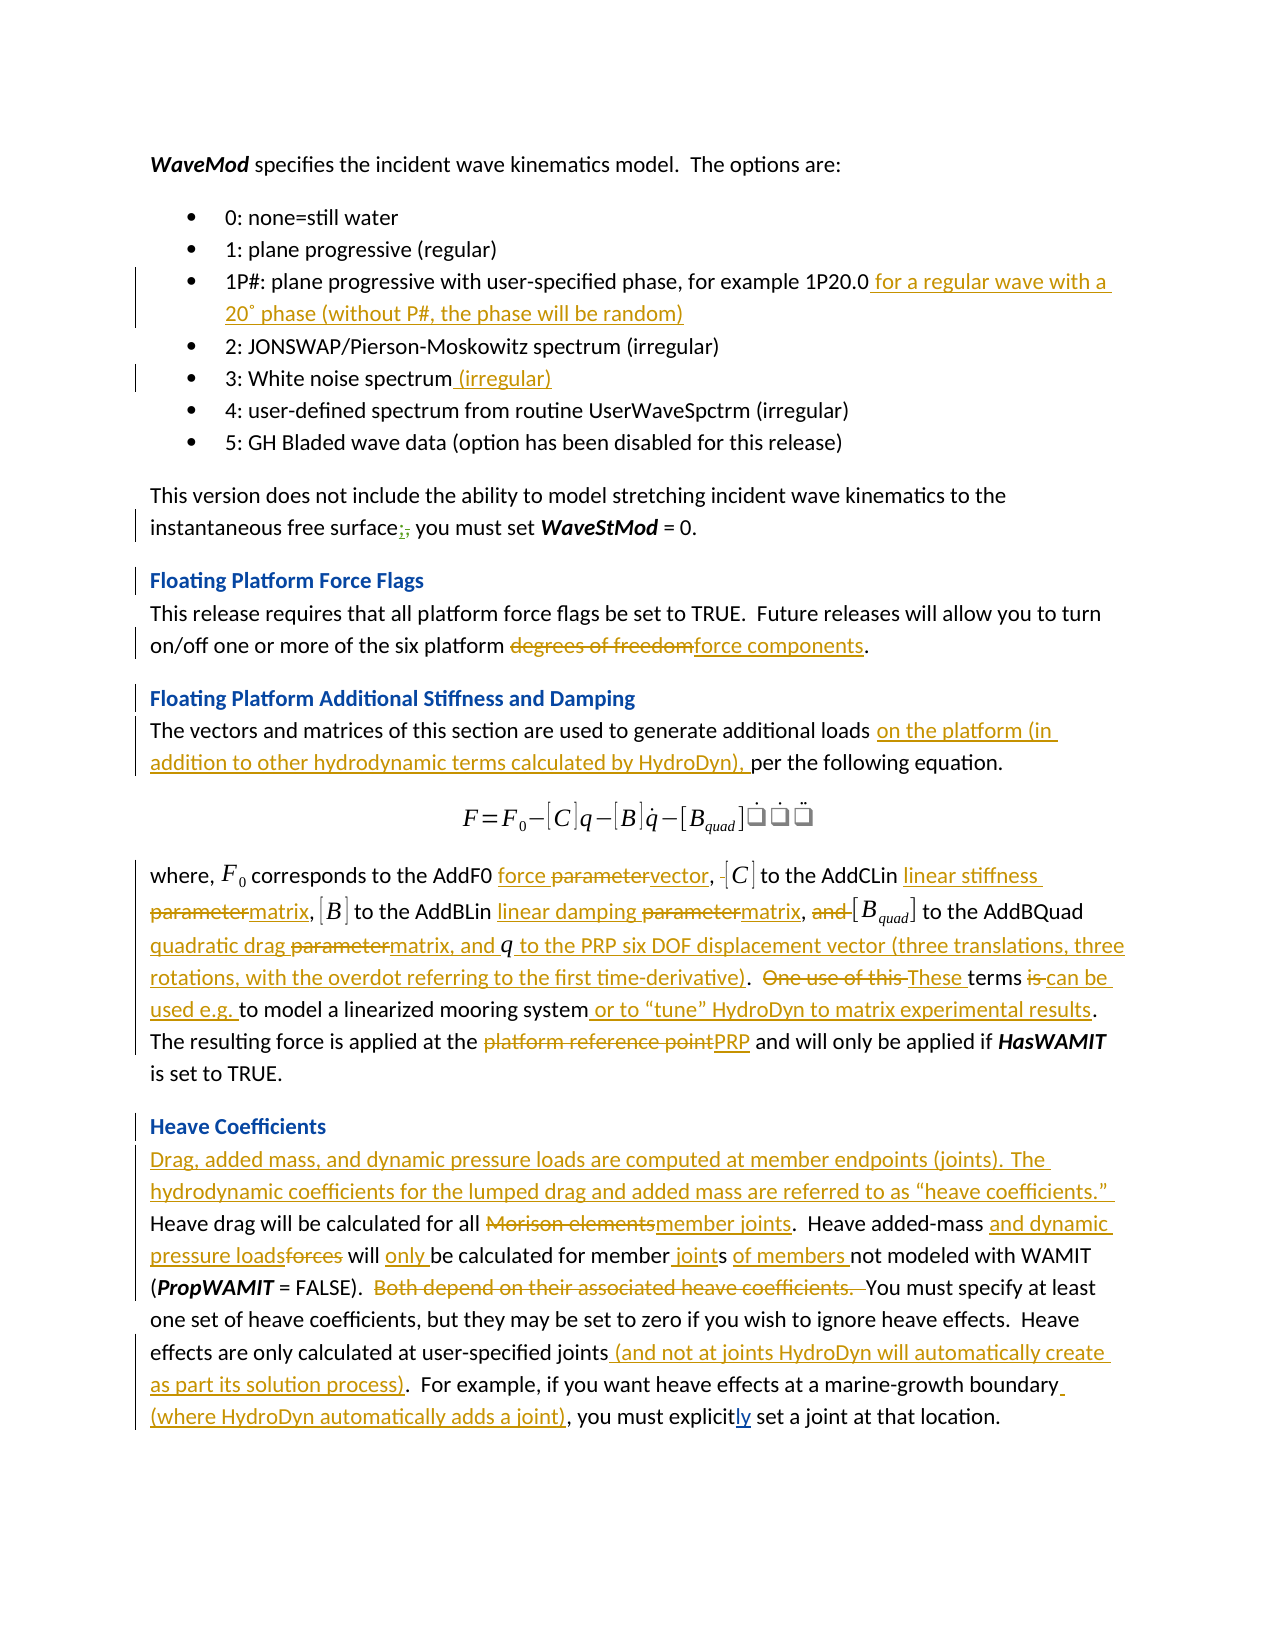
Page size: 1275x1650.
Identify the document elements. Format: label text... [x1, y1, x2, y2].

text WaveMod specifies the incident wave kinematics model. The options are: [150, 150, 1125, 178]
list 4: user-defined spectrum from routine UserWaveSpctrm (irregular) [187, 396, 1125, 424]
subtitle Floating Platform Force Flags [150, 567, 1125, 594]
list 2: JONSWAP/Pierson-Moskowitz spectrum (irregular) [187, 332, 1125, 360]
list 5: GH Bladed wave data (option has been disabled for this release) [187, 428, 1125, 456]
text Heave drag will be calculated for all . Heave added-mass will be calculated for members not modeled with WAMIT (PropWAMIT = FALSE). You must specify at least one set of heave coefficients, but they may be set to zero if you wish to ignore heave effects. Heave effects are only calculated at user-specified joints. For example, if you want heave effects at a marine-growth boundary, you must explicit set a joint at that location. [150, 1145, 1125, 1430]
text This version does not include the ability to model stretching incident wave kinematics to the instantaneous free surface you must set WaveStMod = 0. [150, 481, 1125, 542]
list 3: White noise spectrum [187, 364, 1125, 392]
text where, corresponds to the AddF0 , to the AddCLin , to the AddBLin , to the AddBQuad . terms to model a linearized mooring system. The resulting force is applied at the and will only be applied if HasWAMIT is set to TRUE. [150, 860, 1125, 1087]
list 1: plane progressive (regular) [187, 235, 1125, 263]
subtitle Heave Coefficients [150, 1112, 1125, 1141]
text This release requires that all platform force flags be set to TRUE. Future releases will allow you to turn on/off one or more of the six platform . [150, 599, 1125, 659]
list 1P#: plane progressive with user-specified phase, for example 1P20.0 [187, 267, 1125, 328]
subtitle Floating Platform Additional Stiffness and Damping [150, 684, 1125, 712]
text The vectors and matrices of this section are used to generate additional loads per the following equation. [150, 716, 1125, 776]
list 0: none=still water [187, 203, 1125, 231]
